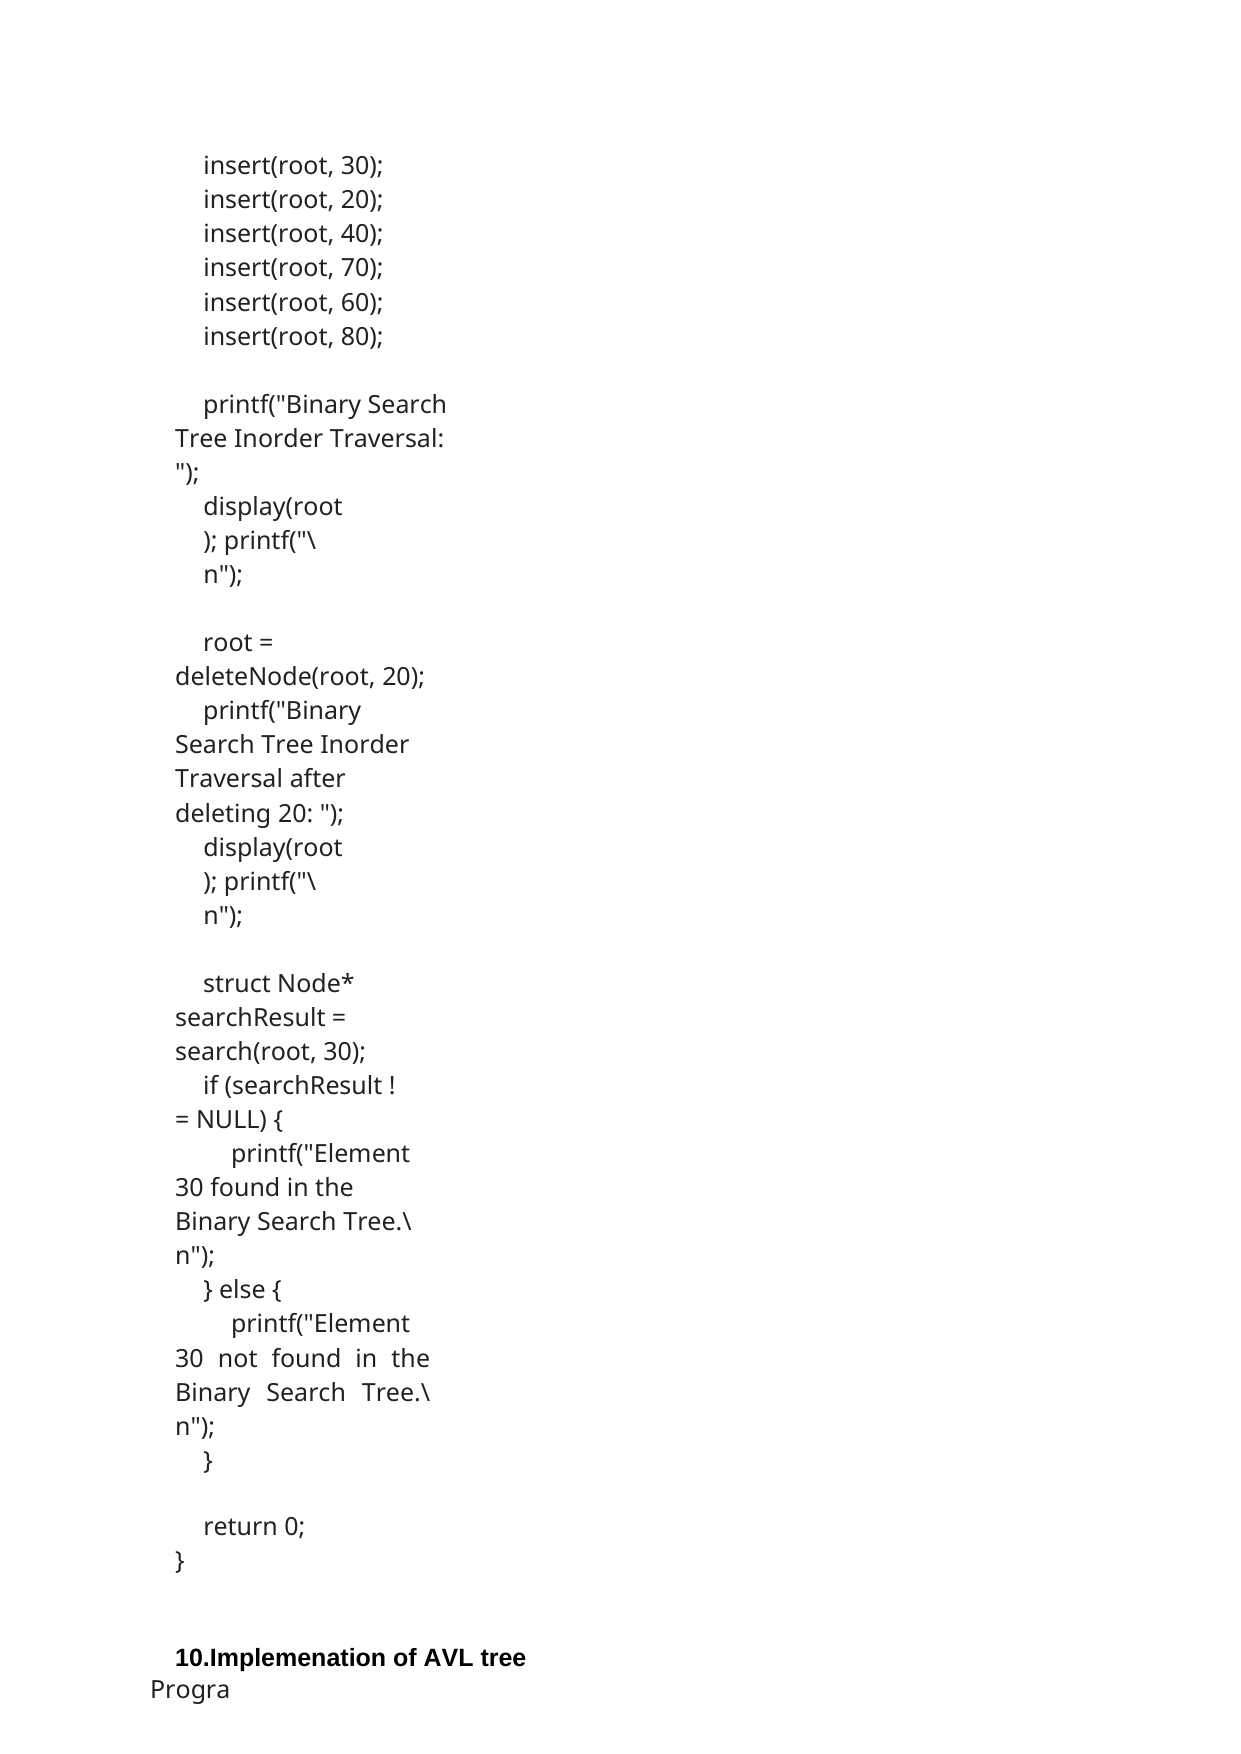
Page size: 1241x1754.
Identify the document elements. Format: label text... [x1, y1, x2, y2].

subtitle 10.Implemenation of AVL tree [175, 1643, 1098, 1672]
text } [175, 1543, 1098, 1577]
text insert(root, 60); [203, 284, 1098, 318]
text printf("Element 30 not found in the Binary Search Tree.\n"); [175, 1306, 430, 1442]
text insert(root, 30); [203, 148, 1098, 182]
text struct Node* searchResult = search(root, 30); [175, 966, 414, 1068]
text printf("Binary Search Tree Inorder Traversal after deleting 20: "); [175, 693, 434, 829]
text insert(root, 80); [203, 318, 1098, 352]
list Program: [150, 1672, 253, 1706]
text insert(root, 40); [203, 216, 1098, 250]
text } else { [203, 1272, 1098, 1306]
text insert(root, 70); [203, 250, 1098, 284]
text } [203, 1442, 1098, 1477]
text insert(root, 20); [203, 182, 1098, 216]
text display(root); printf("\n"); [203, 829, 349, 931]
text printf("Binary Search Tree Inorder Traversal: "); [175, 386, 463, 488]
text display(root); printf("\n"); [203, 488, 349, 591]
text root = deleteNode(root, 20); [175, 625, 462, 693]
text if (searchResult != NULL) { [175, 1068, 407, 1136]
text return 0; [203, 1508, 1098, 1543]
text printf("Element 30 found in the Binary Search Tree.\n"); [175, 1136, 432, 1272]
